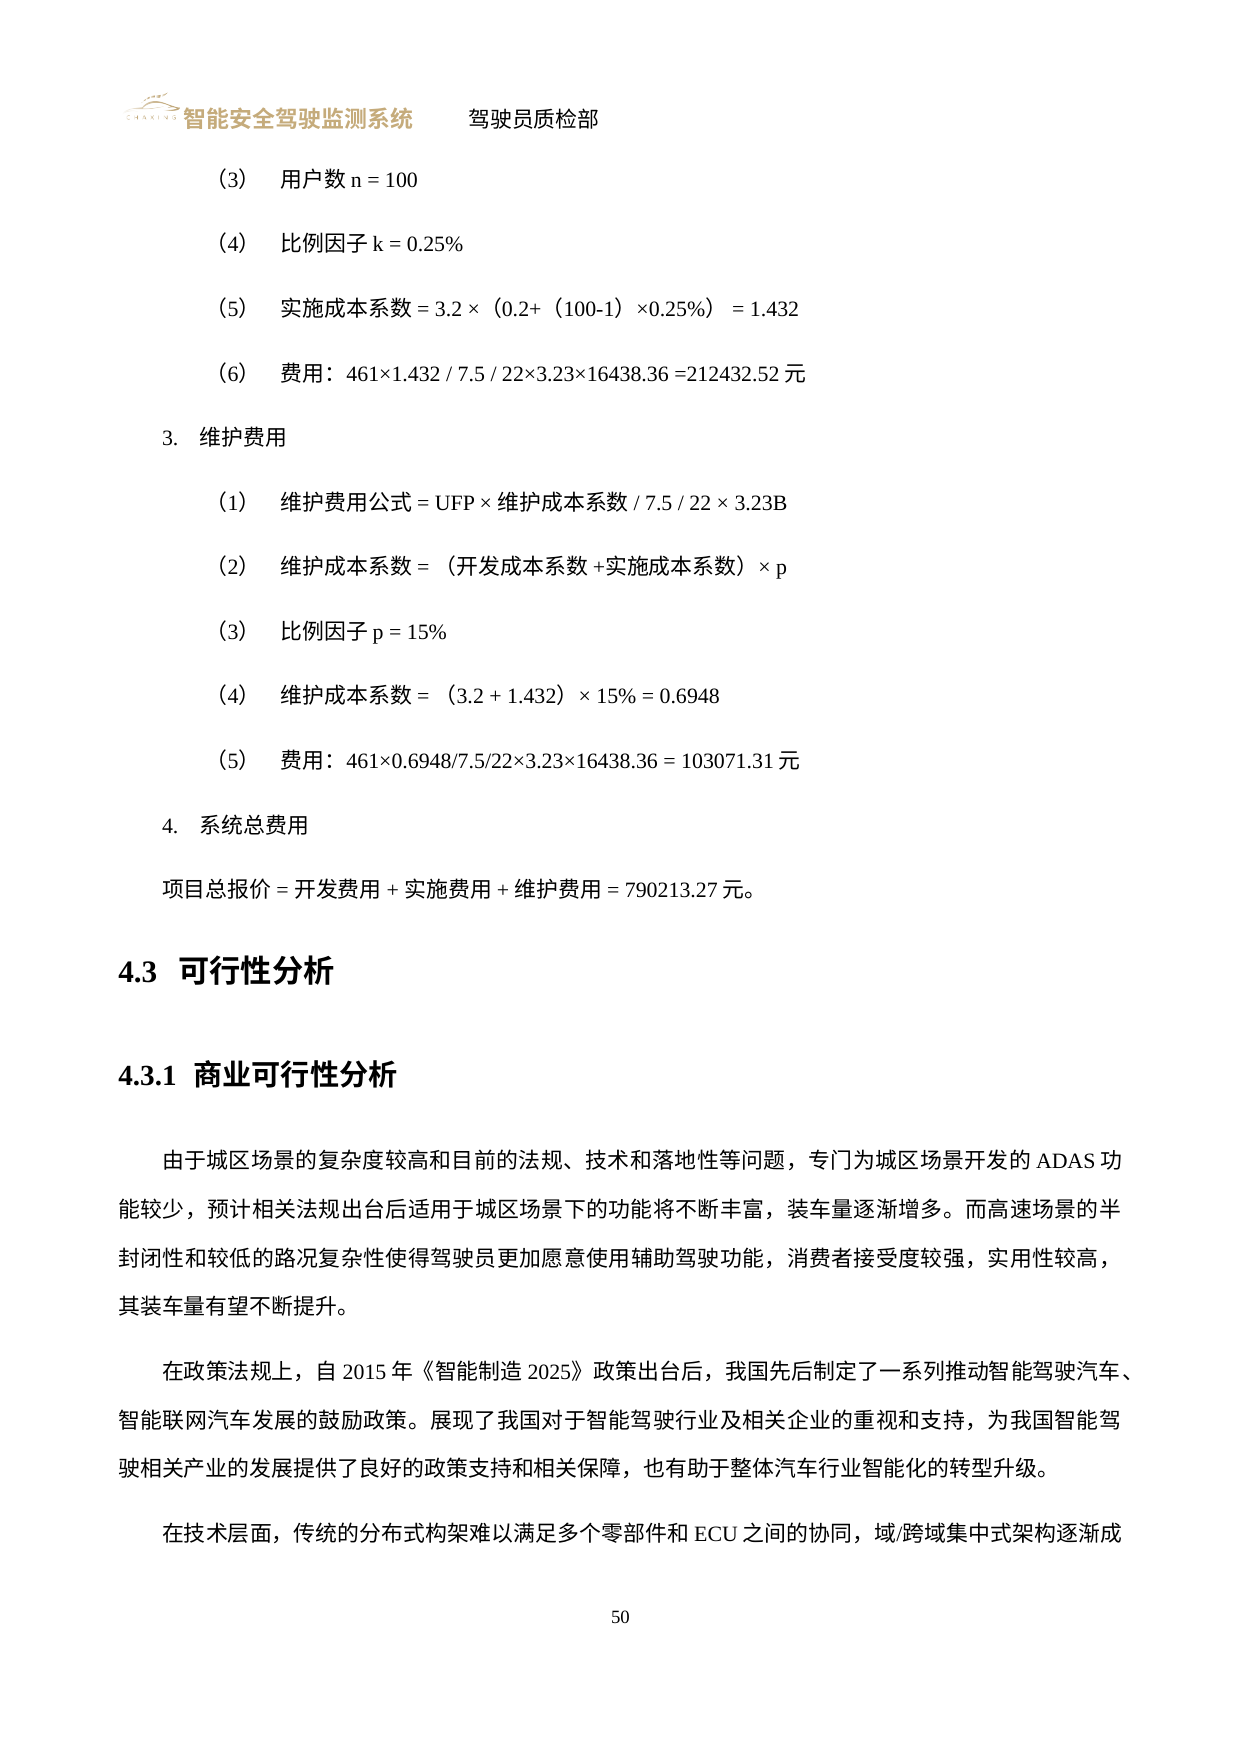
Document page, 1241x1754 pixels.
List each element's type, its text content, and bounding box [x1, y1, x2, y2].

list 维护成本系数 = （3.2 + 1.432）× 15% = 0.6948 [206, 678, 1122, 711]
text 项目总报价 = 开发费用 + 实施费用 + 维护费用 = 790213.27元。 [118, 872, 1122, 904]
list 费用：461×1.432 / 7.5 / 22×3.23×16438.36 =212432.52元 [206, 355, 1122, 388]
subtitle 商业可行性分析 [118, 1040, 1122, 1105]
list 维护成本系数 = （开发成本系数 +实施成本系数）× p [206, 549, 1122, 581]
subtitle 可行性分析 [118, 936, 1122, 1001]
list 维护费用公式 = UFP × 维护成本系数 / 7.5 / 22 × 3.23B [206, 484, 1122, 517]
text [118, 1516, 1122, 1548]
list 费用：461×0.6948/7.5/22×3.23×16438.36 = 103071.31元 [206, 743, 1122, 775]
text 由于城区场景的复杂度较高和目前的法规、技术和落地性等问题，专门为城区场景开发的ADAS功能较少，预计相关法规出台后适用于城区场景下的功能将不断丰富，装车量逐渐增多。而高速场景的半封闭性和较低的路况复杂性使得驾驶员更加愿意使用辅助驾驶功能，消费者接受度较强，实用性较高，其装车量有望不断提升。 [118, 1143, 1122, 1321]
text 在政策法规上，自2015年《智能制造2025》政策出台后，我国先后制定了一系列推动智能驾驶汽车、智能联网汽车发展的鼓励政策。展现了我国对于智能驾驶行业及相关企业的重视和支持，为我国智能驾驶相关产业的发展提供了良好的政策支持和相关保障，也有助于整体汽车行业智能化的转型升级。 [118, 1353, 1122, 1483]
list 用户数n = 100 [206, 161, 1122, 194]
list 实施成本系数 = 3.2 ×（0.2+（100-1）×0.25%） = 1.432 [206, 291, 1122, 323]
list 维护费用 [162, 420, 1122, 452]
list 比例因子p = 15% [206, 613, 1122, 646]
picture [118, 73, 184, 139]
list 系统总费用 [162, 807, 1122, 840]
list 比例因子k = 0.25% [206, 226, 1122, 258]
